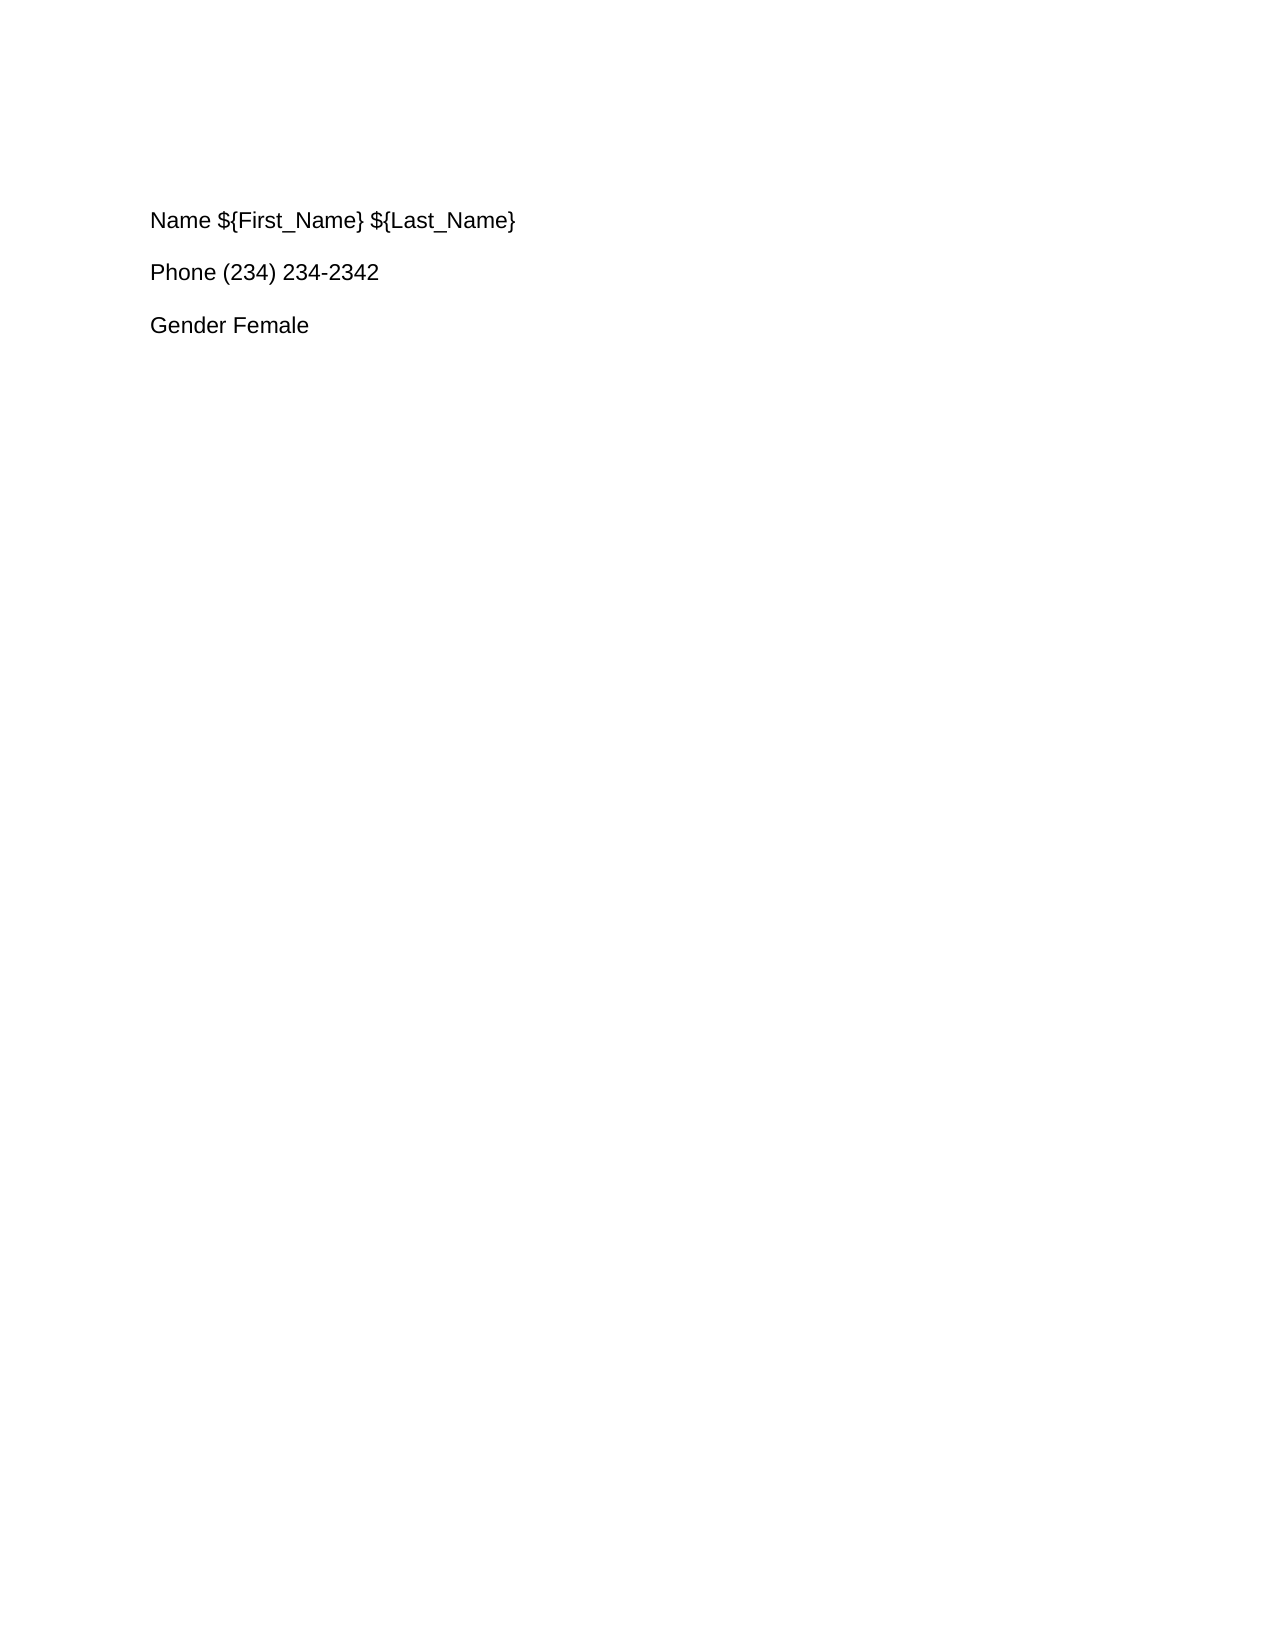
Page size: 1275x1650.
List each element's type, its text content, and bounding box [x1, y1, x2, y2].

text Name ${First_Name} ${Last_Name} [150, 207, 1125, 233]
text Phone (234) 234-2342 [150, 259, 1125, 286]
text Gender Female [150, 312, 1125, 338]
